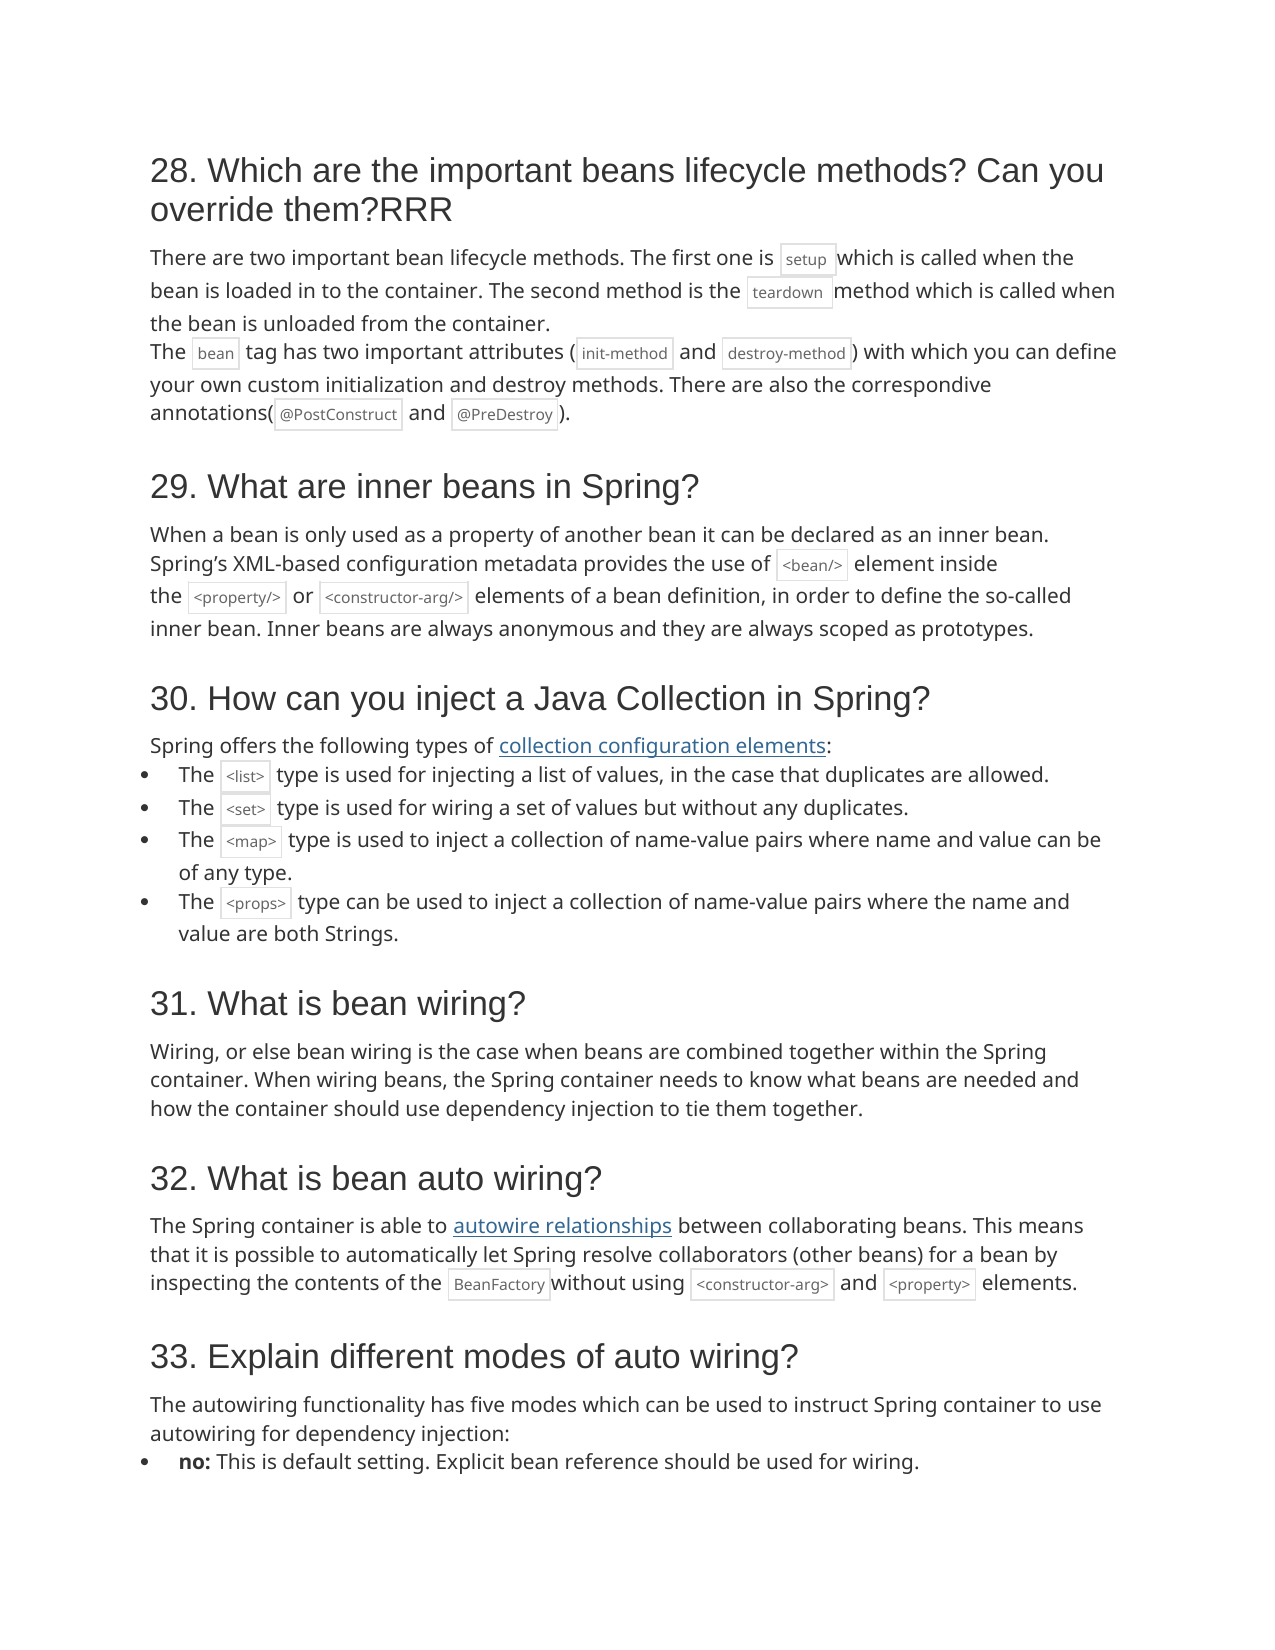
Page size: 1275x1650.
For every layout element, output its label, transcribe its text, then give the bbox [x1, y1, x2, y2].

text The autowiring functionality has five modes which can be used to instruct Spring container to use autowiring for dependency injection: [150, 1390, 1125, 1447]
list The <set> type is used for wiring a set of values but without any duplicates. [271, 793, 1125, 826]
list The <props> type can be used to inject a collection of name-value pairs where the name and value are both Strings. [141, 887, 1125, 948]
subtitle 29. What are inner beans in Spring? [150, 466, 1125, 506]
text The Spring container is able to autowire relationships between collaborating beans. This means that it is possible to automatically let Spring resolve collaborators (other beans) for a bean by inspecting the contents of the BeanFactorywithout using <constructor-arg> and <property> elements. [150, 1211, 1125, 1301]
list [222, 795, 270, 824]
list The <map> type is used to inject a collection of name-value pairs where name and value can be of any type. [141, 826, 1125, 887]
text There are two important bean lifecycle methods. The first one is setup which is called when the bean is loaded in to the container. The second method is the teardown method which is called when the bean is unloaded from the container. The bean tag has two important attributes (init-method and destroy-method) with which you can define your own custom initialization and destroy methods. There are also the correspondive annotations(@PostConstruct and @PreDestroy). [150, 243, 1125, 431]
subtitle 30. How can you inject a Java Collection in Spring? [150, 678, 1125, 717]
text Spring offers the following types of collection configuration elements: [150, 732, 1125, 760]
subtitle 32. What is bean auto wiring? [150, 1158, 1125, 1197]
subtitle 28. Which are the important beans lifecycle methods? Can you override them?RRR [150, 150, 1125, 229]
subtitle 33. Explain different modes of auto wiring? [150, 1336, 1125, 1376]
subtitle 31. What is bean wiring? [150, 983, 1125, 1023]
list no: This is default setting. Explicit bean reference should be used for wiring. [141, 1447, 1125, 1476]
list The <list> type is used for injecting a list of values, in the case that duplicates are allowed. [271, 760, 1125, 793]
text When a bean is only used as a property of another bean it can be declared as an inner bean. Spring’s XML-based configuration metadata provides the use of <bean/> element inside the <property/> or <constructor-arg/> elements of a bean definition, in order to define the so-called inner bean. Inner beans are always anonymous and they are always scoped as prototypes. [150, 520, 1125, 642]
text Wiring, or else bean wiring is the case when beans are combined together within the Spring container. When wiring beans, the Spring container needs to know what beans are needed and how the container should use dependency injection to tie them together. [150, 1037, 1125, 1122]
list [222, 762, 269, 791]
